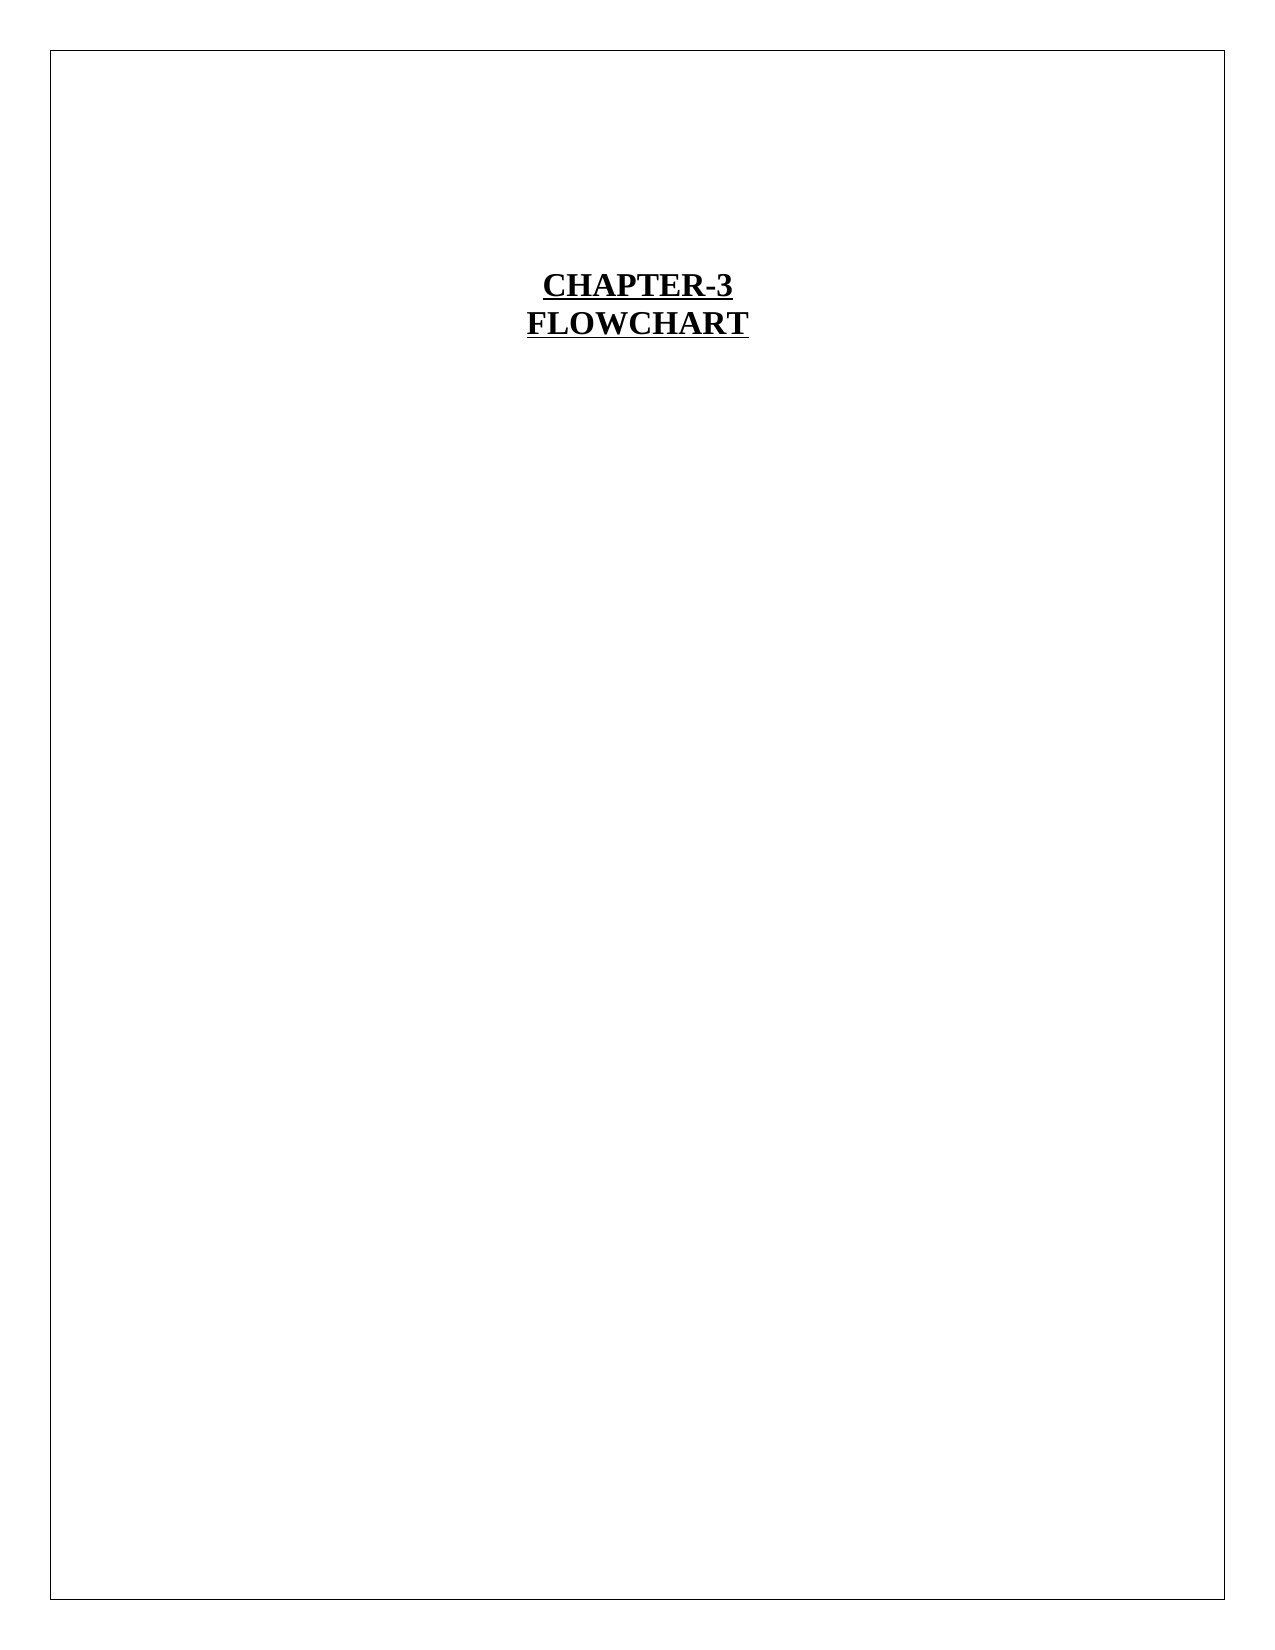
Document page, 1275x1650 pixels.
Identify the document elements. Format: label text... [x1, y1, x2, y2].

text FLOWCHART [187, 303, 1087, 342]
text CHAPTER-3 [187, 265, 1087, 303]
